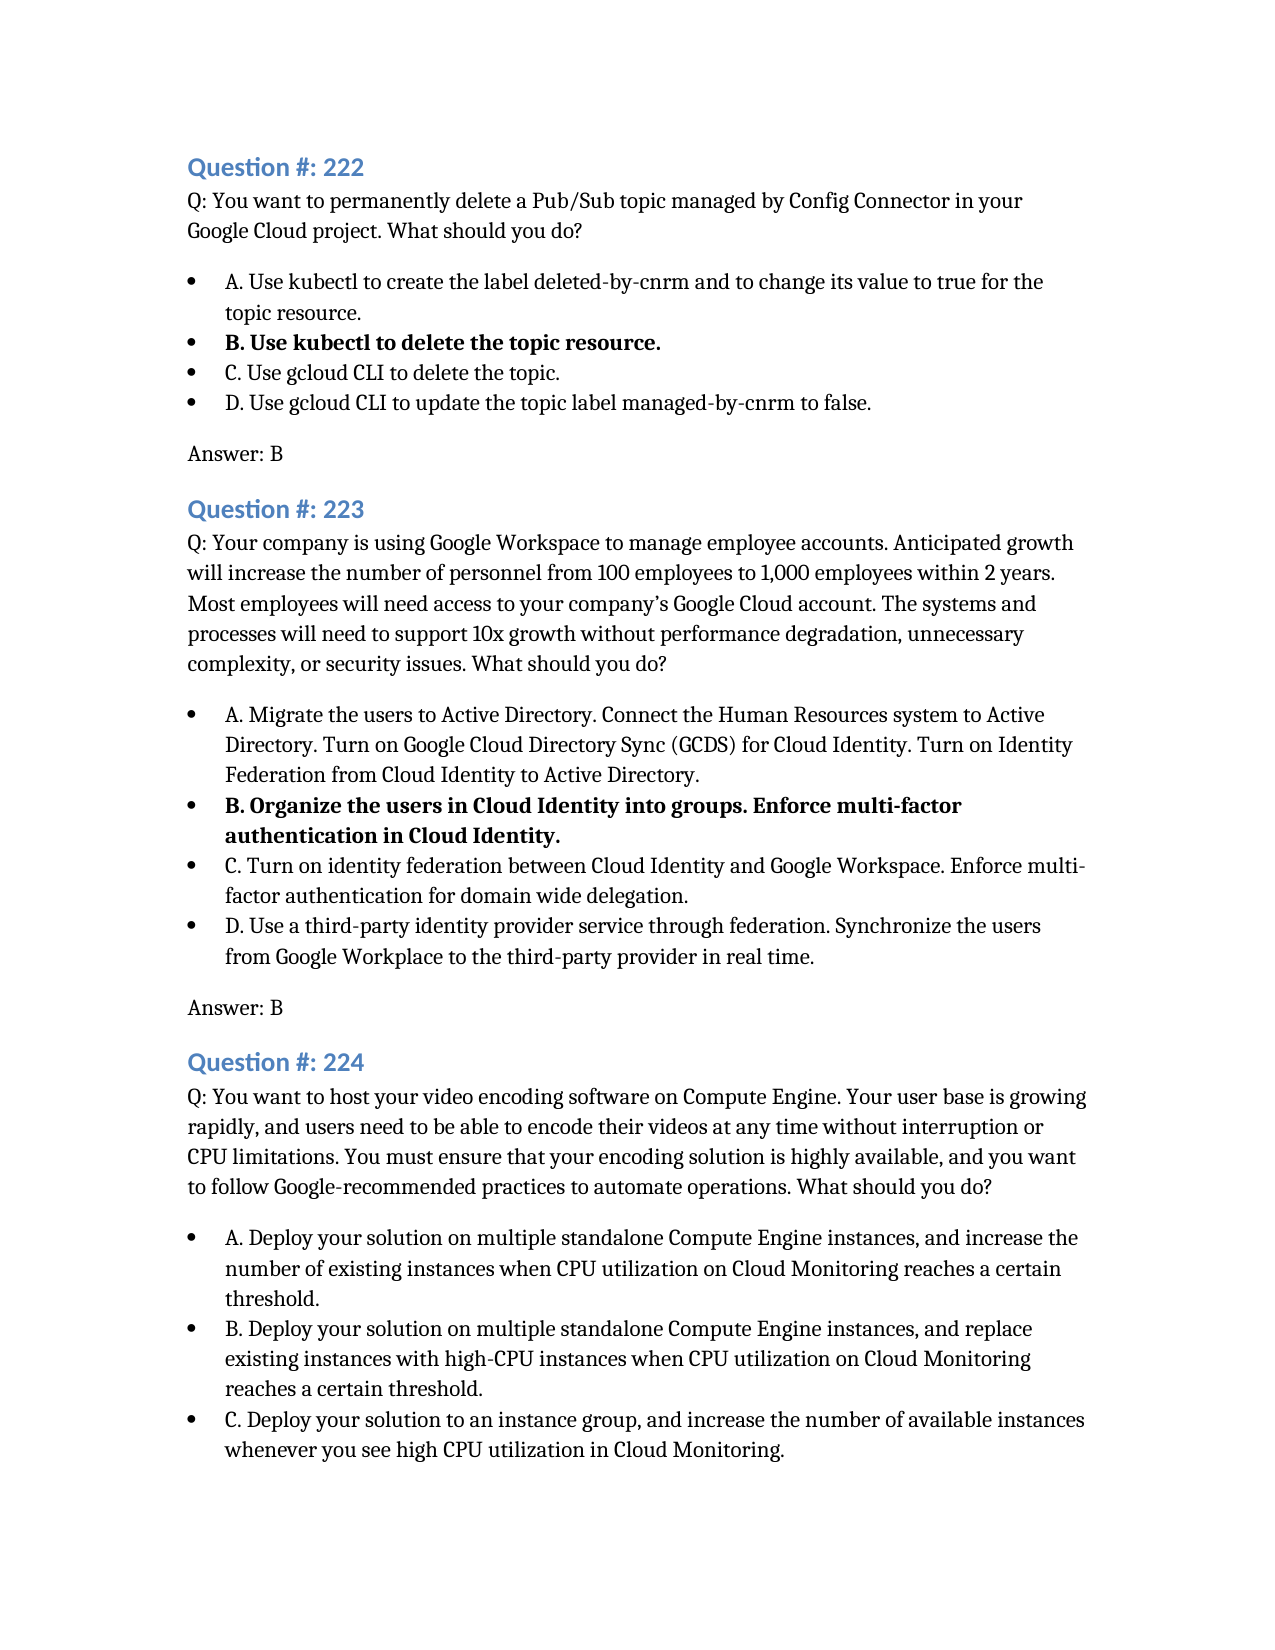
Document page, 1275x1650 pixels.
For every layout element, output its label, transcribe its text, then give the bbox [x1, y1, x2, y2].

list B. Organize the users in Cloud Identity into groups. Enforce multi-factor authentication in Cloud Identity. [187, 792, 1087, 849]
subtitle Question #: 223 [187, 492, 1087, 525]
subtitle Question #: 222 [187, 150, 1087, 183]
list B. Deploy your solution on multiple standalone Compute Engine instances, and replace existing instances with high-CPU instances when CPU utilization on Cloud Monitoring reaches a certain threshold. [187, 1316, 1087, 1403]
list C. Turn on identity federation between Cloud Identity and Google Workspace. Enforce multi-factor authentication for domain wide delegation. [187, 853, 1087, 909]
list A. Deploy your solution on multiple standalone Compute Engine instances, and increase the number of existing instances when CPU utilization on Cloud Monitoring reaches a certain threshold. [187, 1225, 1087, 1312]
text Answer: B [187, 441, 1087, 467]
subtitle Question #: 224 [187, 1046, 1087, 1079]
list B. Use kubectl to delete the topic resource. [187, 329, 1087, 356]
text Q: Your company is using Google Workspace to manage employee accounts. Anticipated growth will increase the number of personnel from 100 employees to 1,000 employees within 2 years. Most employees will need access to your company’s Google Cloud account. The systems and processes will need to support 10x growth without performance degradation, unnecessary complexity, or security issues. What should you do? [187, 530, 1087, 677]
list C. Use gcloud CLI to delete the topic. [187, 360, 1087, 386]
list A. Use kubectl to create the label deleted-by-cnrm and to change its value to true for the topic resource. [187, 269, 1087, 326]
text Q: You want to host your video encoding software on Compute Engine. Your user base is growing rapidly, and users need to be able to encode their videos at any time without interruption or CPU limitations. You must ensure that your encoding solution is highly available, and you want to follow Google-recommended practices to automate operations. What should you do? [187, 1083, 1087, 1201]
text Answer: B [187, 994, 1087, 1021]
list A. Migrate the users to Active Directory. Connect the Human Resources system to Active Directory. Turn on Google Cloud Directory Sync (GCDS) for Cloud Identity. Turn on Identity Federation from Cloud Identity to Active Directory. [187, 702, 1087, 789]
list D. Use a third-party identity provider service through federation. Synchronize the users from Google Workplace to the third-party provider in real time. [187, 913, 1087, 970]
list C. Deploy your solution to an instance group, and increase the number of available instances whenever you see high CPU utilization in Cloud Monitoring. [187, 1406, 1087, 1463]
text Q: You want to permanently delete a Pub/Sub topic managed by Config Connector in your Google Cloud project. What should you do? [187, 188, 1087, 244]
list D. Use gcloud CLI to update the topic label managed-by-cnrm to false. [187, 390, 1087, 416]
